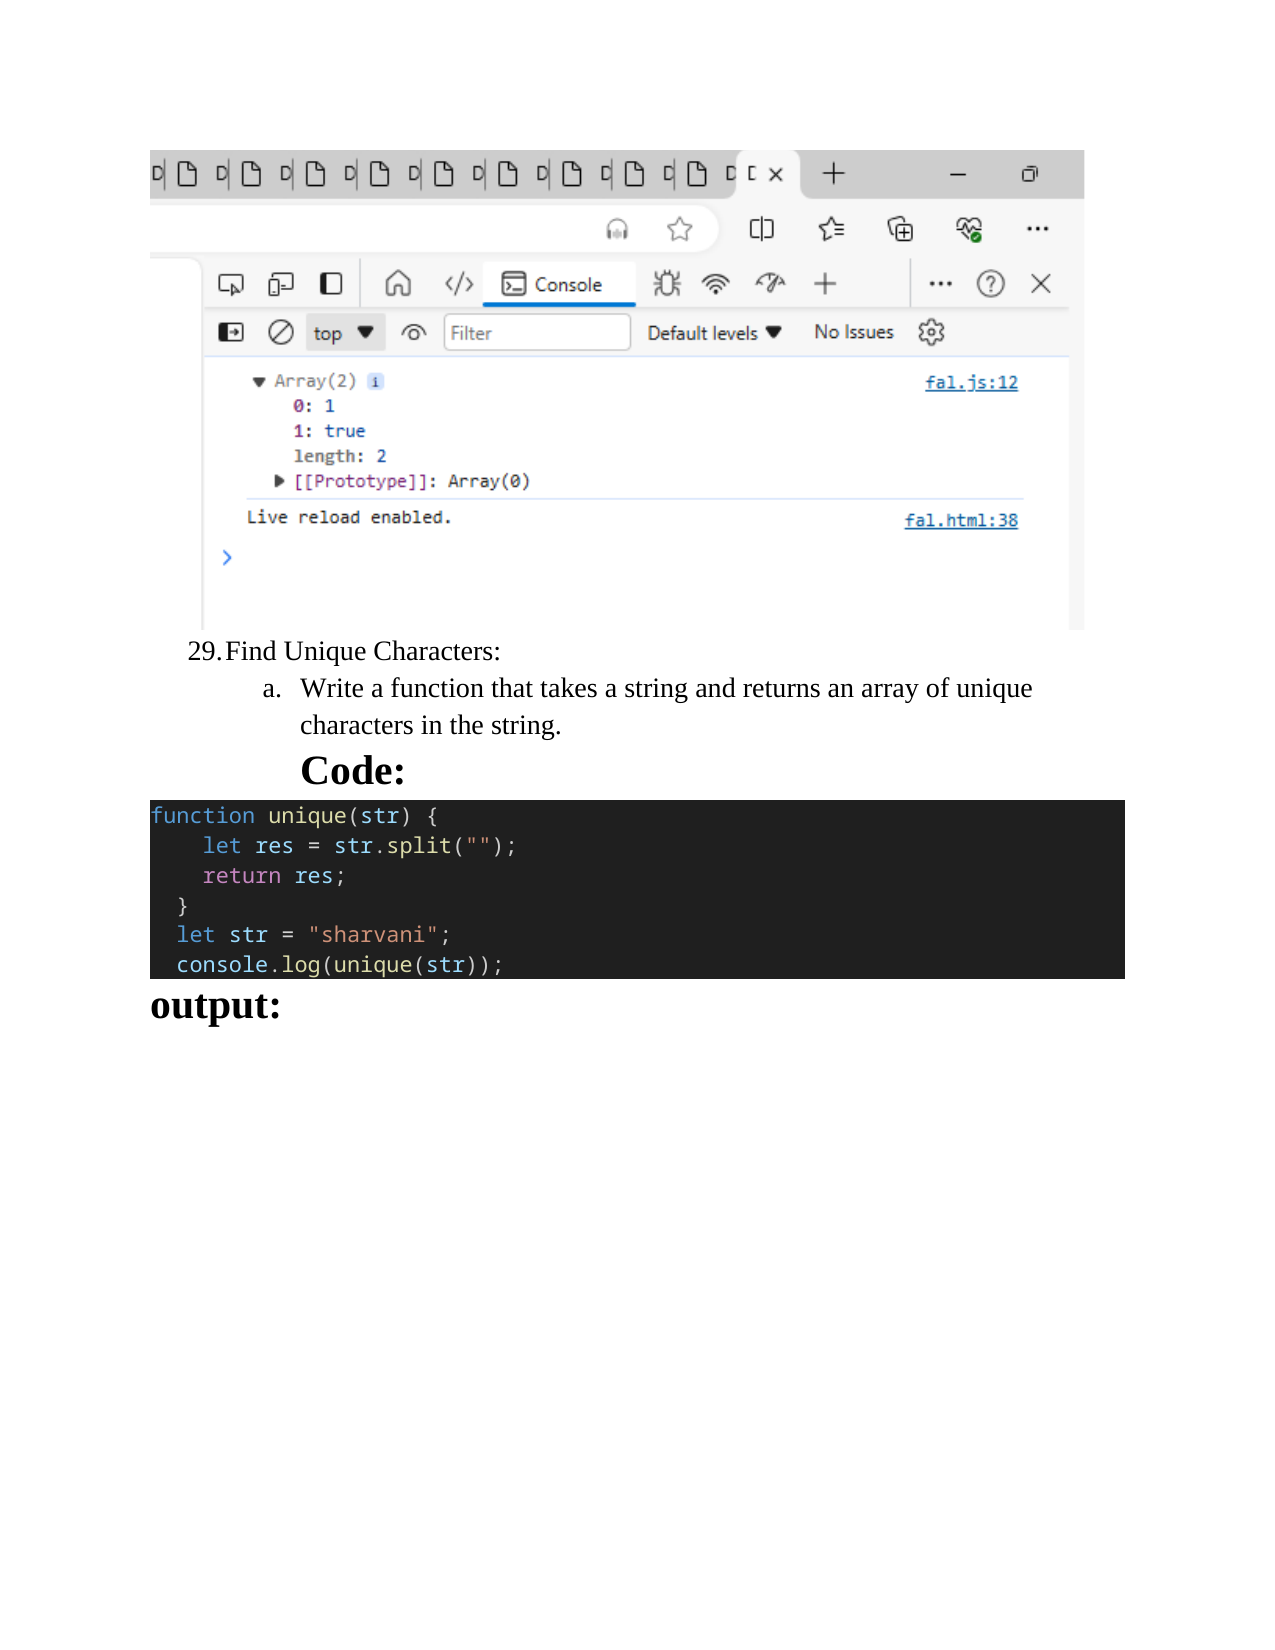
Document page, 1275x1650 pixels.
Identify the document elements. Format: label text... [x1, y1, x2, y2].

picture [150, 150, 1085, 630]
text console.log(unique(str)); [150, 949, 1125, 979]
text function unique(str) { [150, 800, 1125, 830]
list Write a function that takes a string and returns an array of unique characters in the string. [262, 671, 1125, 740]
text output: [150, 979, 1125, 1027]
text return res; [150, 860, 1125, 890]
list Find Unique Characters: [187, 634, 1125, 666]
text let res = str.split(""); [150, 830, 1125, 860]
text Code: [300, 745, 1125, 793]
text let str = "sharvani"; [150, 919, 1125, 949]
text } [150, 890, 1125, 919]
